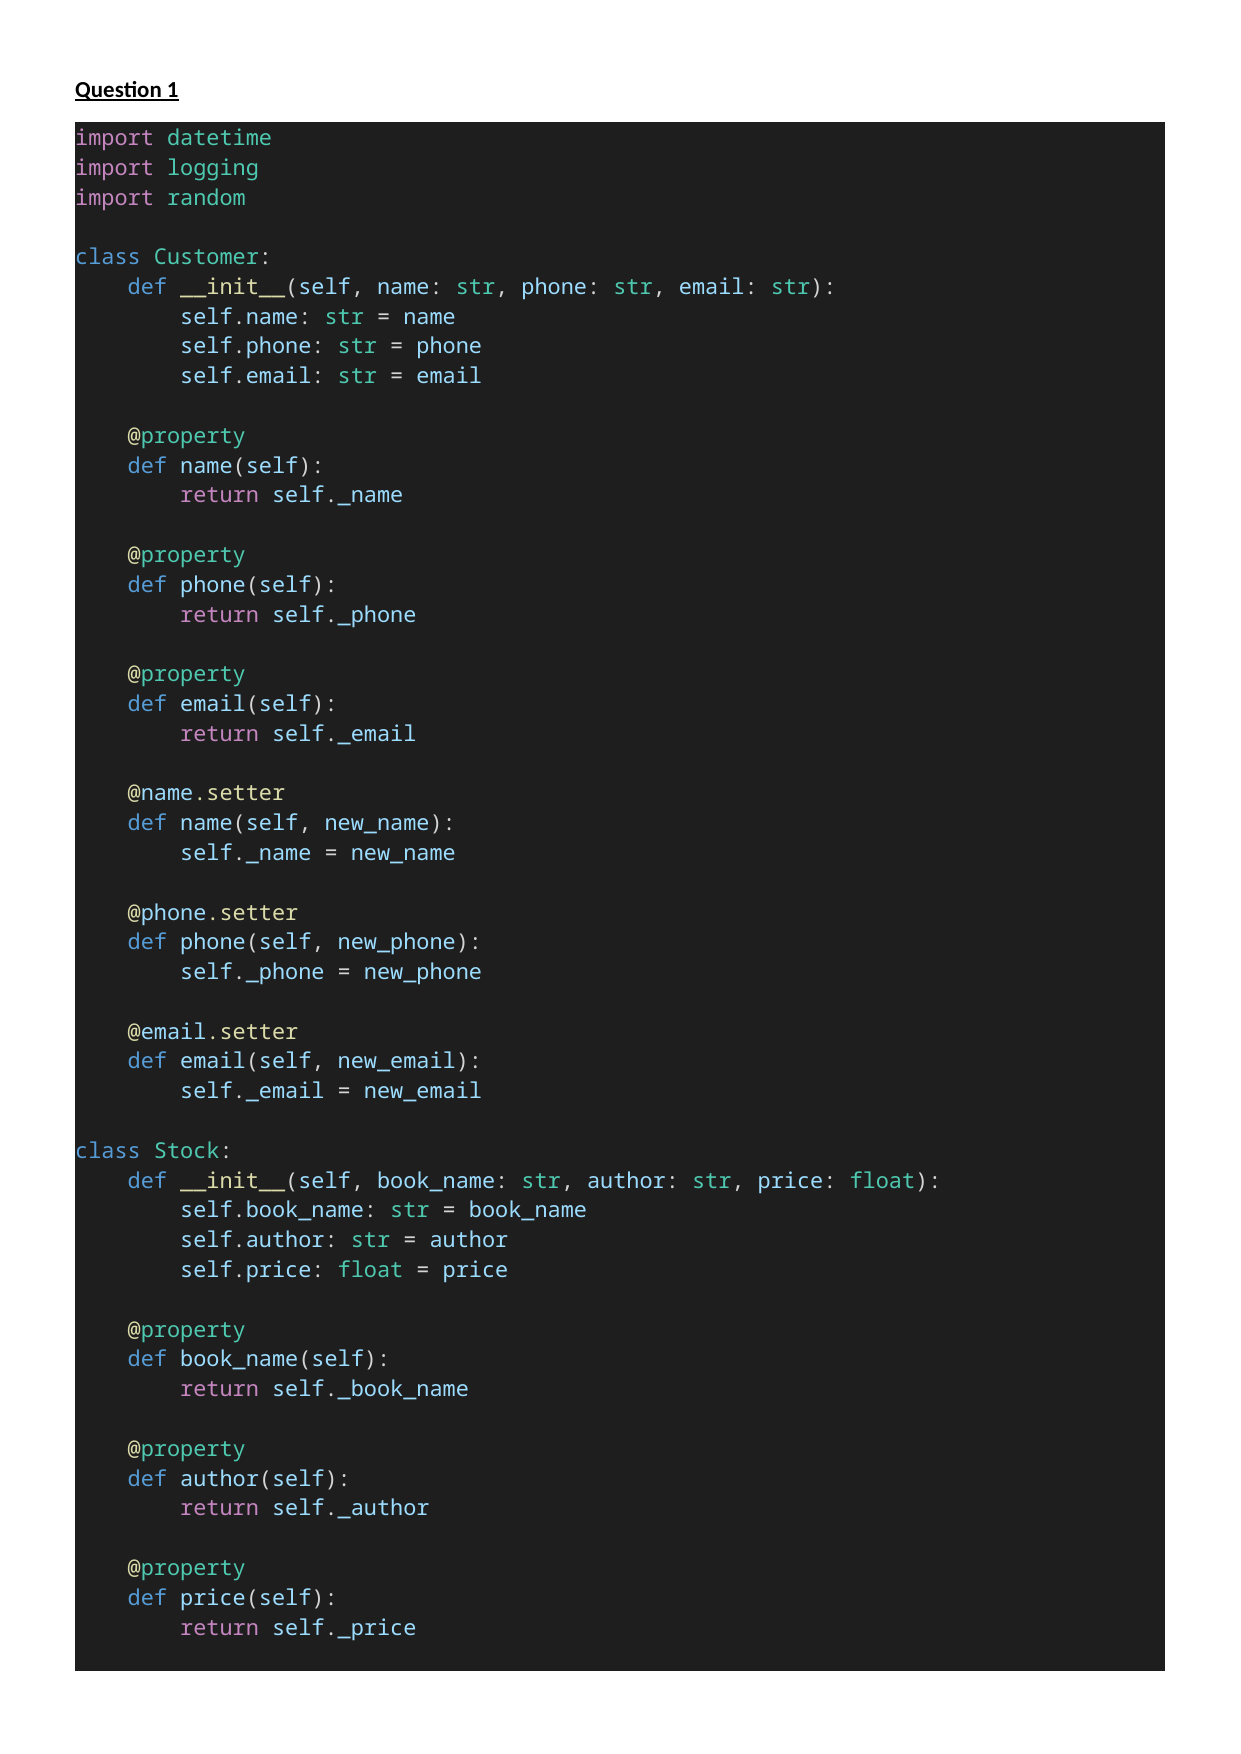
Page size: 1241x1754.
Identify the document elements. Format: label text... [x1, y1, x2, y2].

text @phone.setter [75, 896, 1165, 926]
text self.name: str = name [75, 301, 1165, 330]
text self._name = new_name [75, 837, 1165, 867]
text self.price: float = price [75, 1254, 1165, 1284]
text @property [75, 1433, 1165, 1462]
text import datetime [75, 122, 1165, 152]
text def name(self, new_name): [75, 807, 1165, 837]
text def author(self): [75, 1462, 1165, 1492]
text class Customer: [75, 241, 1165, 271]
text def book_name(self): [75, 1343, 1165, 1373]
text @property [75, 658, 1165, 688]
text @property [75, 1552, 1165, 1582]
text self._email = new_email [75, 1075, 1165, 1105]
text def name(self): [75, 449, 1165, 479]
text Question 1 [75, 75, 1165, 103]
text def phone(self, new_phone): [75, 926, 1165, 956]
text return self._phone [75, 598, 1165, 628]
text self.author: str = author [75, 1224, 1165, 1254]
text def email(self, new_email): [75, 1045, 1165, 1075]
text @property [75, 539, 1165, 569]
text import random [75, 181, 1165, 211]
text self.book_name: str = book_name [75, 1194, 1165, 1224]
text self.email: str = email [75, 360, 1165, 390]
text return self._author [75, 1492, 1165, 1522]
text import logging [75, 152, 1165, 181]
text def price(self): [75, 1582, 1165, 1611]
text class Stock: [75, 1135, 1165, 1164]
text return self._name [75, 479, 1165, 509]
text @name.setter [75, 777, 1165, 807]
text def phone(self): [75, 569, 1165, 598]
text @email.setter [75, 1016, 1165, 1045]
text @property [75, 420, 1165, 449]
text def __init__(self, name: str, phone: str, email: str): [75, 271, 1165, 301]
text self.phone: str = phone [75, 330, 1165, 360]
text return self._email [75, 718, 1165, 747]
text @property [75, 1313, 1165, 1343]
text def email(self): [75, 688, 1165, 718]
text self._phone = new_phone [75, 956, 1165, 986]
text return self._book_name [75, 1373, 1165, 1403]
text def __init__(self, book_name: str, author: str, price: float): [75, 1164, 1165, 1194]
text return self._price [75, 1611, 1165, 1641]
